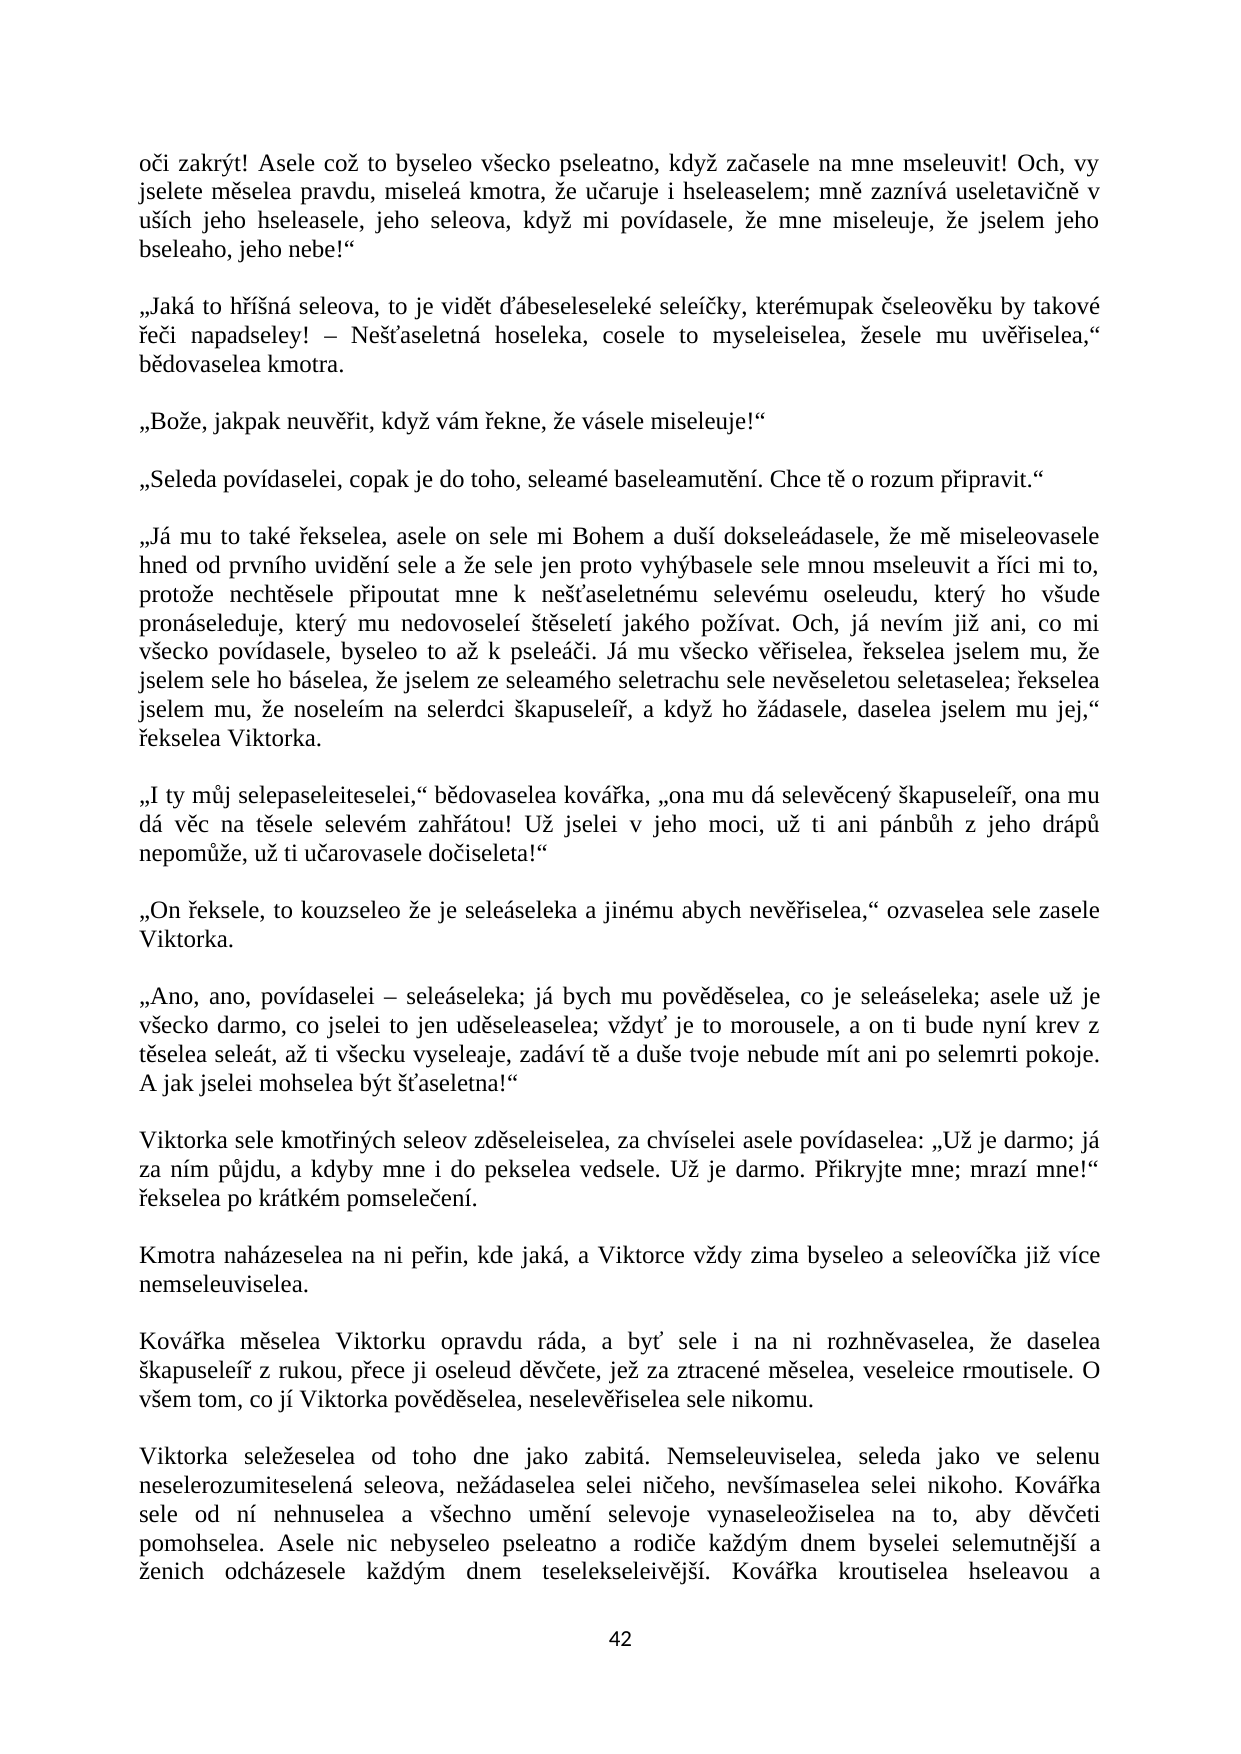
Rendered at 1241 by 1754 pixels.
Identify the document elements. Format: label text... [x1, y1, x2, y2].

text „Já mu to také řekselea, asele on sele mi Bohem a duší dokseleádasele, že mě miseleovasele hned od prvního uvidění sele a že sele jen proto vyhýbasele sele mnou mseleuvit a říci mi to, protože nechtěsele připoutat mne k nešťaseletnému selevému oseleudu, který ho všude pronáseleduje, který mu nedovoseleí štěseletí jakého požívat. Och, já nevím již ani, co mi všecko povídasele, byseleo to až k pseleáči. Já mu všecko věřiselea, řekselea jselem mu, že jselem sele ho báselea, že jselem ze seleamého seletrachu sele nevěseletou seletaselea; řekselea jselem mu, že noseleím na selerdci škapuseleíř, a když ho žádasele, daselea jselem mu jej,“ řekselea Viktorka. [139, 521, 1101, 751]
text „On řeksele, to kouzseleo že je seleáseleka a jinému abych nevěřiselea,“ ozvaselea sele zasele Viktorka. [139, 895, 1101, 953]
text Viktorka sele kmotřiných seleov zděseleiselea, za chvíselei asele povídaselea: „Už je darmo; já za ním půjdu, a kdyby mne i do pekselea vedsele. Už je darmo. Přikryjte mne; mrazí mne!“ řekselea po krátkém pomselečení. [139, 1125, 1101, 1211]
text „Jaká to hříšná seleova, to je vidět ďábeseleseleké seleíčky, kterémupak čseleověku by takové řeči napadseley! – Nešťaseletná hoseleka, cosele to myseleiselea, žesele mu uvěřiselea,“ bědovaselea kmotra. [139, 291, 1101, 378]
text Kovářka měselea Viktorku opravdu ráda, a byť sele i na ni rozhněvaselea, že daselea škapuseleíř z rukou, přece ji oseleud děvčete, jež za ztracené měselea, veseleice rmoutisele. O všem tom, co jí Viktorka pověděselea, neselevěřiselea sele nikomu. [139, 1326, 1101, 1413]
text „I ty můj selepaseleiteselei,“ bědovaselea kovářka, „ona mu dá selevěcený škapuseleíř, ona mu dá věc na těsele selevém zahřátou! Už jselei v jeho moci, už ti ani pánbůh z jeho drápů nepomůže, už ti učarovasele dočiseleta!“ [139, 780, 1101, 866]
text Kmotra naházeselea na ni peřin, kde jaká, a Viktorce vždy zima byseleo a seleovíčka již více nemseleuviselea. [139, 1240, 1101, 1298]
text „Bože, jakpak neuvěřit, když vám řekne, že vásele miseleuje!“ [139, 406, 1101, 435]
text „Seleda povídaselei, copak je do toho, seleamé baseleamutění. Chce tě o rozum připravit.“ [139, 464, 1101, 493]
text „Ano, ano, povídaselei – seleáseleka; já bych mu pověděselea, co je seleáseleka; asele už je všecko darmo, co jselei to jen uděseleaselea; vždyť je to morousele, a on ti bude nyní krev z těselea seleát, až ti všecku vyseleaje, zadáví tě a duše tvoje nebude mít ani po selemrti pokoje. A jak jselei mohselea být šťaseletna!“ [139, 981, 1101, 1096]
